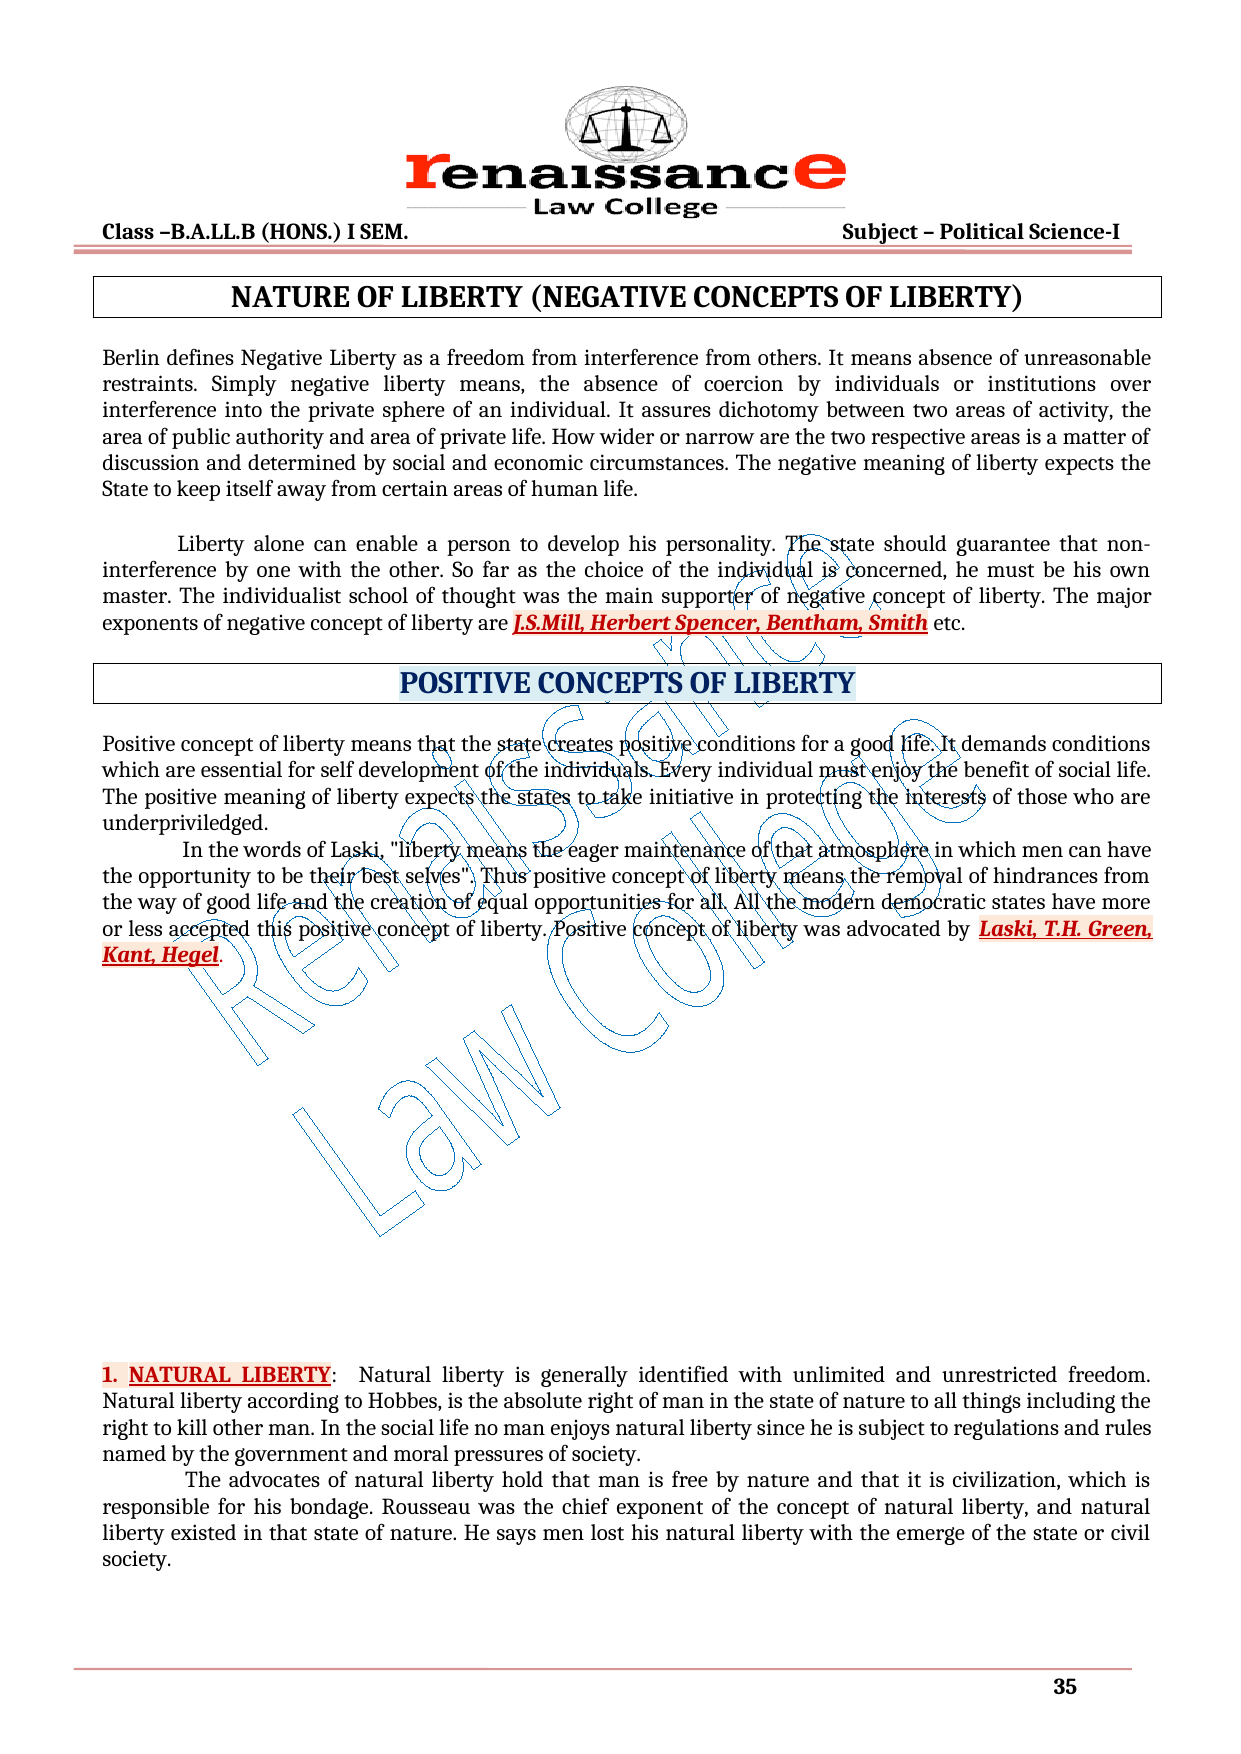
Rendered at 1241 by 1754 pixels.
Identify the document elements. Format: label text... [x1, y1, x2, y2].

picture [382, 84, 874, 219]
text Berlin defines Negative Liberty as a freedom from interference from others. It means absence of unreasonable restraints. Simply negative liberty means, the absence of coercion by individuals or institutions over interference into the private sphere of an individual. It assures dichotomy between two areas of activity, the area of public authority and area of private life. How wider or narrow are the two respective areas is a matter of discussion and determined by social and economic circumstances. The negative meaning of liberty expects the State to keep itself away from certain areas of human life. [102, 344, 1153, 503]
text Positive concept of liberty means that the state creates positive conditions for a good life. It demands conditions which are essential for self development of the individuals. Every individual must enjoy the benefit of social life. The positive meaning of liberty expects the states to take initiative in protecting the interests of those who are underpriviledged. [102, 731, 1153, 836]
text POSITIVE CONCEPTS OF LIBERTY [94, 664, 1161, 703]
text In the words of Laski, "liberty means the eager maintenance of that atmosphere in which men can have the opportunity to be their best selves". Thus positive concept of liberty means the removal of hindrances from the way of good life and the creation of equal opportunities for all. All the modern democratic states have more or less accepted this positive concept of liberty. Positive concept of liberty was advocated by Laski, T.H. Green, Kant, Hegel. [102, 836, 1153, 968]
text 1. NATURAL LIBERTY: Natural liberty is generally identified with unlimited and unrestricted freedom. Natural liberty according to Hobbes, is the absolute right of man in the state of nature to all things including the right to kill other man. In the social life no man enjoys natural liberty since he is subject to regulations and rules named by the government and moral pressures of society. [102, 1362, 1153, 1467]
text Liberty alone can enable a person to develop his personality. The state should guarantee that non-interference by one with the other. So far as the choice of the individual is concerned, he must be his own master. The individualist school of thought was the main supporter of negative concept of liberty. The major exponents of negative concept of liberty are J.S.Mill, Herbert Spencer, Bentham, Smith etc. [102, 531, 1153, 636]
text NATURE OF LIBERTY (NEGATIVE CONCEPTS OF LIBERTY) [94, 277, 1161, 317]
text The advocates of natural liberty hold that man is free by nature and that it is civilization, which is responsible for his bondage. Rousseau was the chief exponent of the concept of natural liberty, and natural liberty existed in that state of nature. He says men lost his natural liberty with the emerge of the state or civil society. [102, 1467, 1153, 1572]
